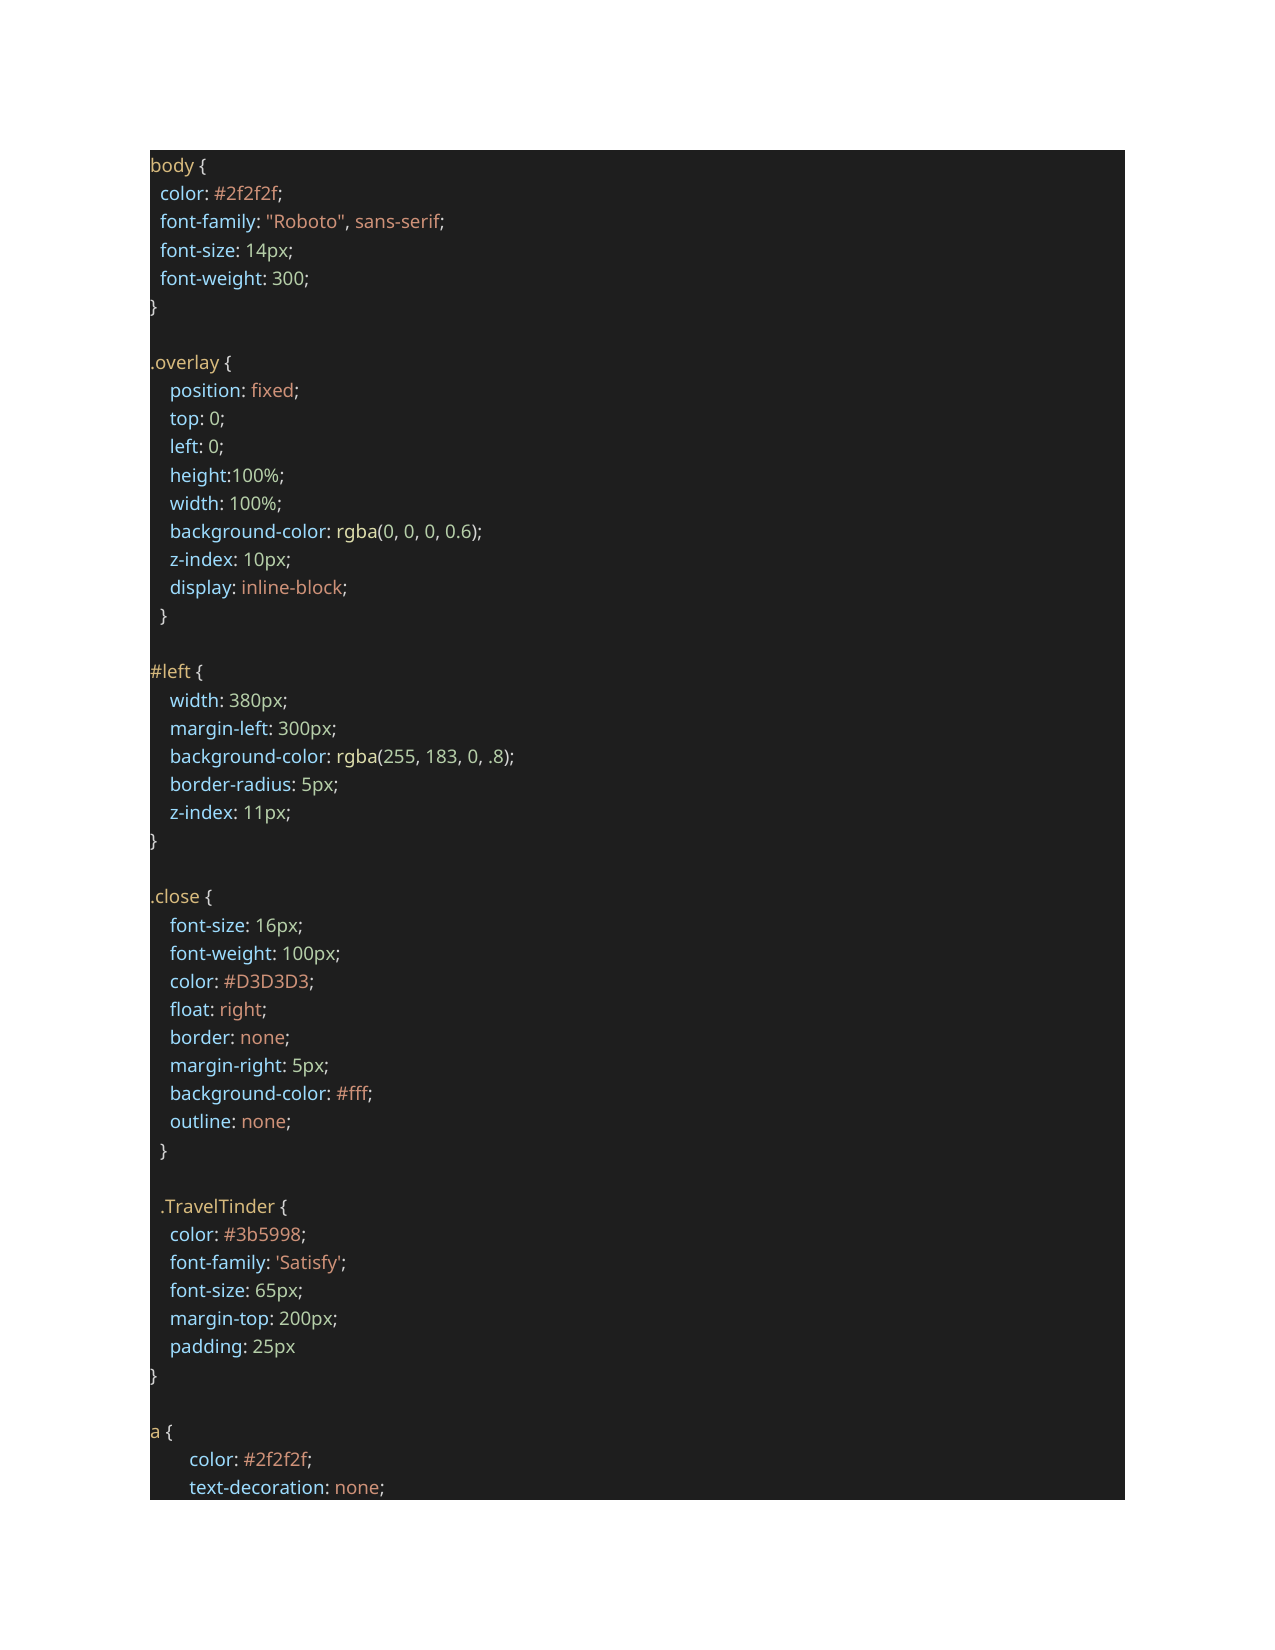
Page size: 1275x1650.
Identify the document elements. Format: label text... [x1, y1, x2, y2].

text } [150, 1359, 1125, 1387]
text font-family: "Roboto", sans-serif; [150, 206, 1125, 234]
text background-color: rgba(255, 183, 0, .8); [150, 741, 1125, 769]
text float: right; [150, 994, 1125, 1022]
text margin-left: 300px; [150, 712, 1125, 741]
text padding: 25px [150, 1331, 1125, 1359]
text } [150, 1134, 1125, 1162]
text width: 100%; [150, 487, 1125, 516]
text z-index: 10px; [150, 544, 1125, 572]
text margin-top: 200px; [150, 1303, 1125, 1331]
text background-color: #fff; [150, 1078, 1125, 1106]
text border: none; [150, 1022, 1125, 1050]
text #left { [150, 656, 1125, 684]
text z-index: 11px; [150, 797, 1125, 825]
text border-radius: 5px; [150, 769, 1125, 797]
text font-size: 16px; [150, 909, 1125, 937]
text body { [150, 150, 1125, 178]
text font-size: 14px; [150, 234, 1125, 262]
text color: #2f2f2f; [150, 1444, 1125, 1472]
text } [150, 600, 1125, 628]
text height:100%; [150, 459, 1125, 487]
text font-weight: 300; [150, 262, 1125, 291]
text color: #3b5998; [150, 1219, 1125, 1247]
text width: 380px; [150, 684, 1125, 712]
text font-size: 65px; [150, 1275, 1125, 1303]
text outline: none; [150, 1106, 1125, 1134]
text left: 0; [150, 431, 1125, 459]
text background-color: rgba(0, 0, 0, 0.6); [150, 516, 1125, 544]
text text-decoration: none; [150, 1472, 1125, 1500]
text .close { [150, 881, 1125, 909]
text color: #2f2f2f; [150, 178, 1125, 206]
text margin-right: 5px; [150, 1050, 1125, 1078]
text .overlay { [150, 347, 1125, 375]
text position: fixed; [150, 375, 1125, 403]
text } [150, 825, 1125, 853]
text a { [150, 1416, 1125, 1444]
text .TravelTinder { [150, 1191, 1125, 1219]
text top: 0; [150, 403, 1125, 431]
text } [150, 291, 1125, 319]
text font-family: 'Satisfy'; [150, 1247, 1125, 1275]
text display: inline-block; [150, 572, 1125, 600]
text font-weight: 100px; [150, 937, 1125, 966]
text color: #D3D3D3; [150, 966, 1125, 994]
